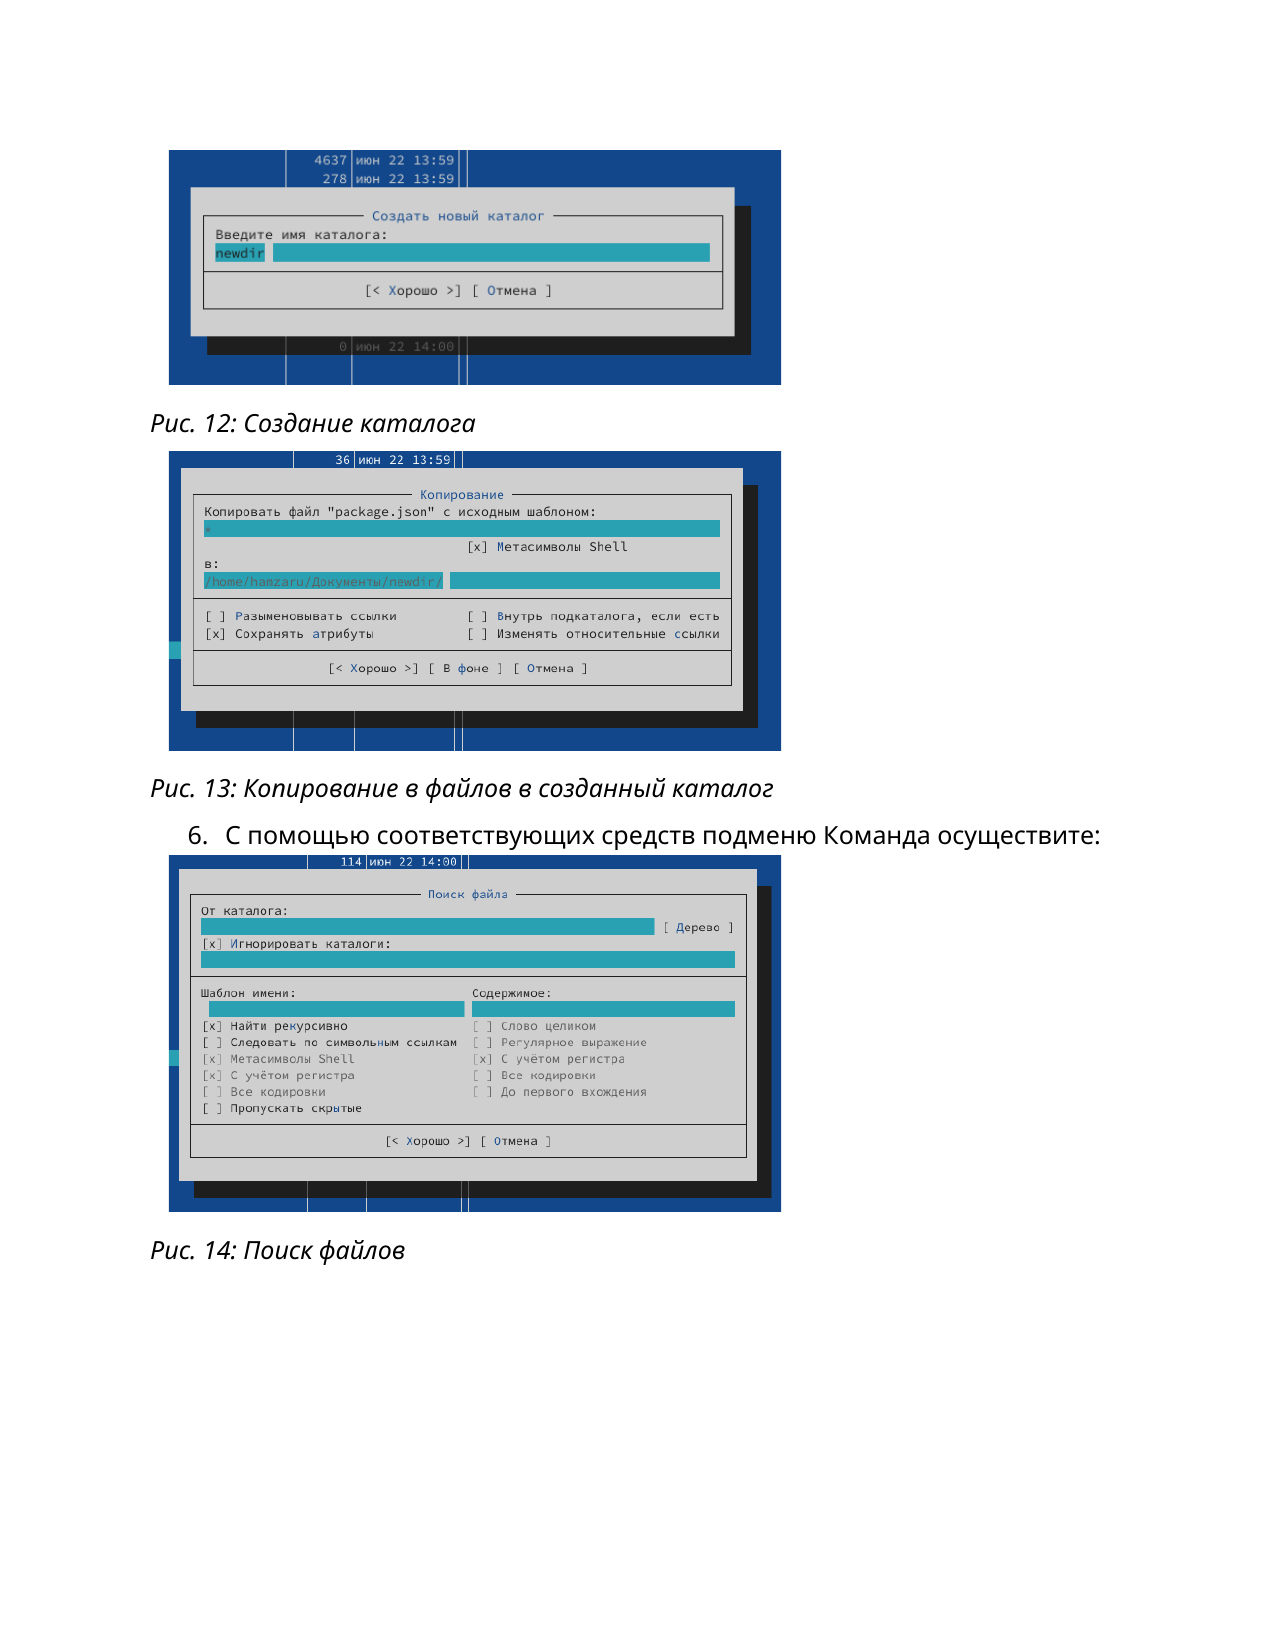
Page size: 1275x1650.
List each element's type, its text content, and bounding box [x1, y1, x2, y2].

list С помощью соответствующих средств подменю Команда осуществите: [187, 818, 1125, 852]
picture [168, 855, 782, 1212]
text Рис. 13: Копирование в файлов в созданный каталог [150, 771, 1125, 805]
text Рис. 12: Создание каталога [150, 405, 1125, 439]
picture [168, 150, 782, 385]
picture [168, 451, 782, 751]
text Рис. 14: Поиск файлов [150, 1233, 1125, 1267]
